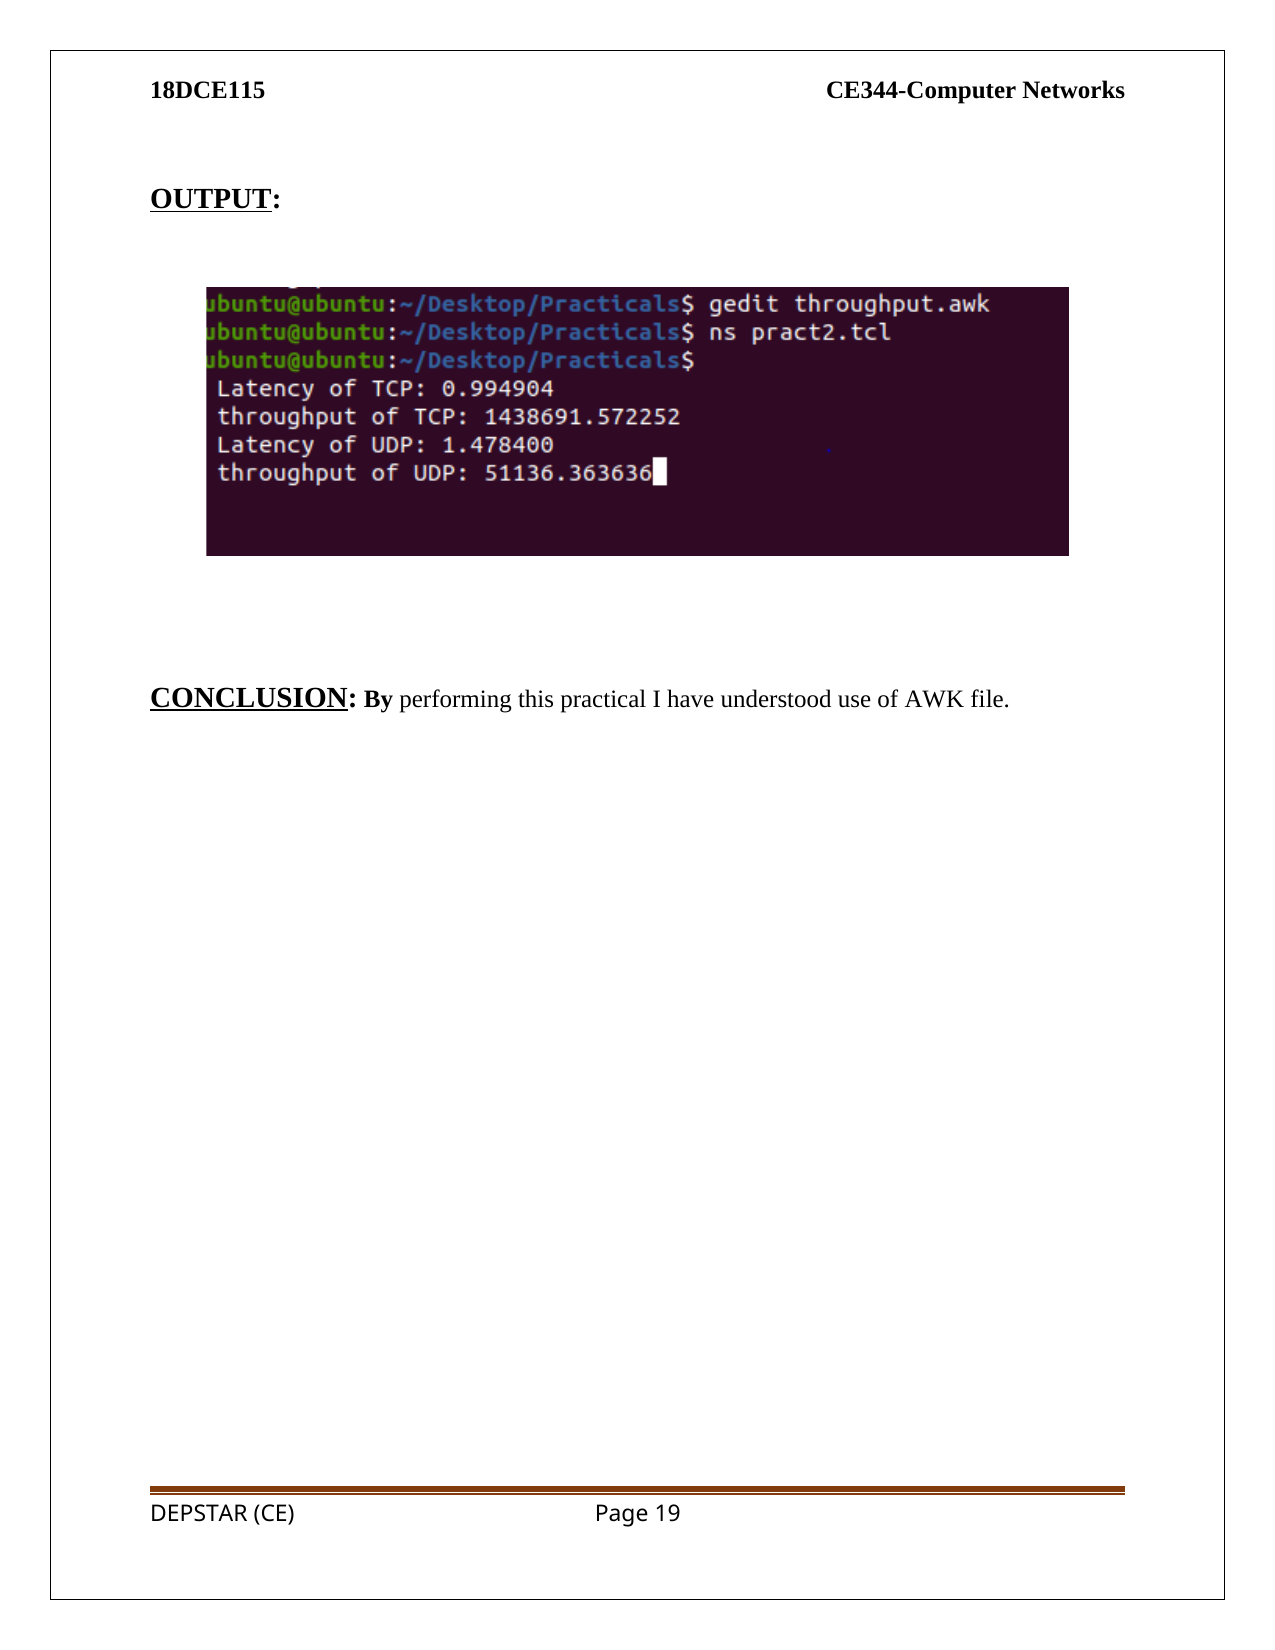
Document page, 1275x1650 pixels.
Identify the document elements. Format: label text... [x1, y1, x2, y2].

text CONCLUSION: By performing this practical I have understood use of AWK file. [150, 680, 1125, 714]
text OUTPUT: [150, 182, 1125, 215]
picture [206, 287, 1069, 556]
